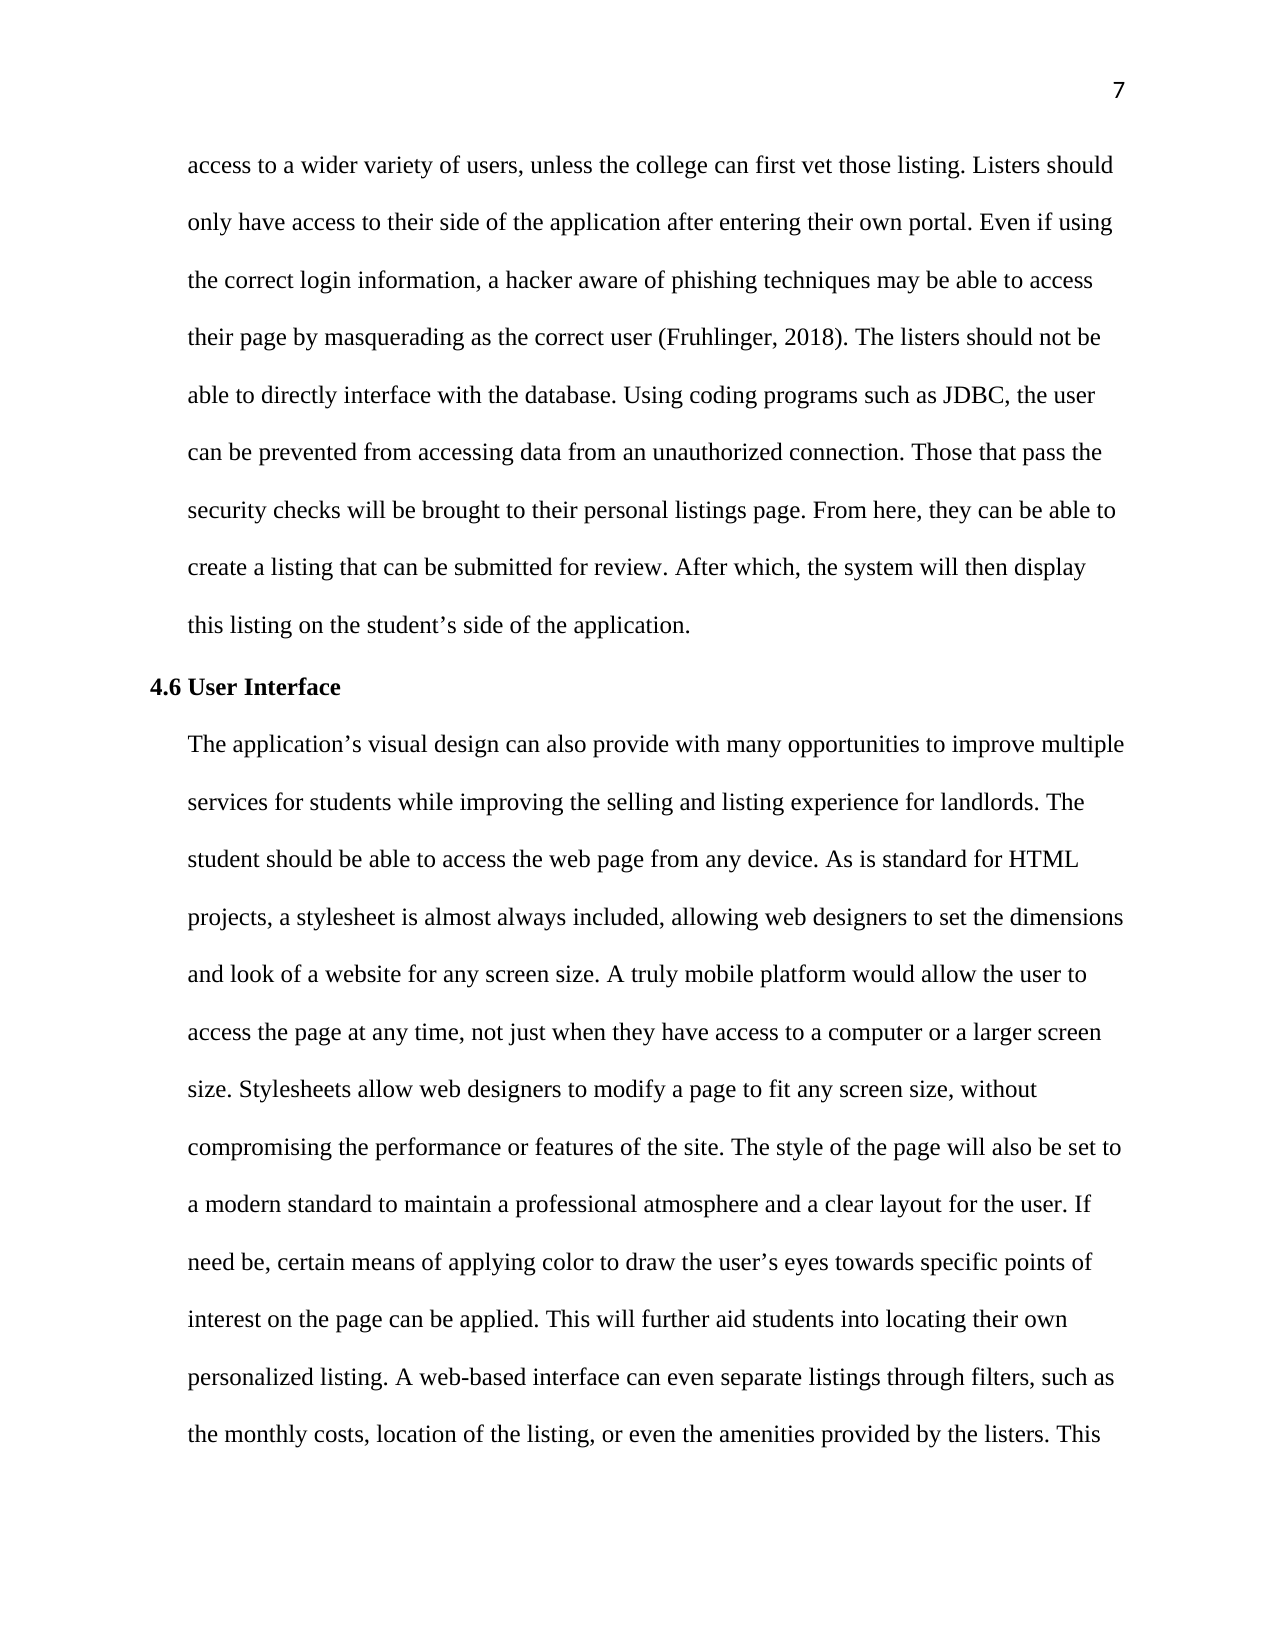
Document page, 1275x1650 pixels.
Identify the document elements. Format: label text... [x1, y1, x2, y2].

subtitle 4.6 User Interface [150, 672, 1125, 700]
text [187, 729, 1125, 1448]
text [187, 150, 1125, 639]
